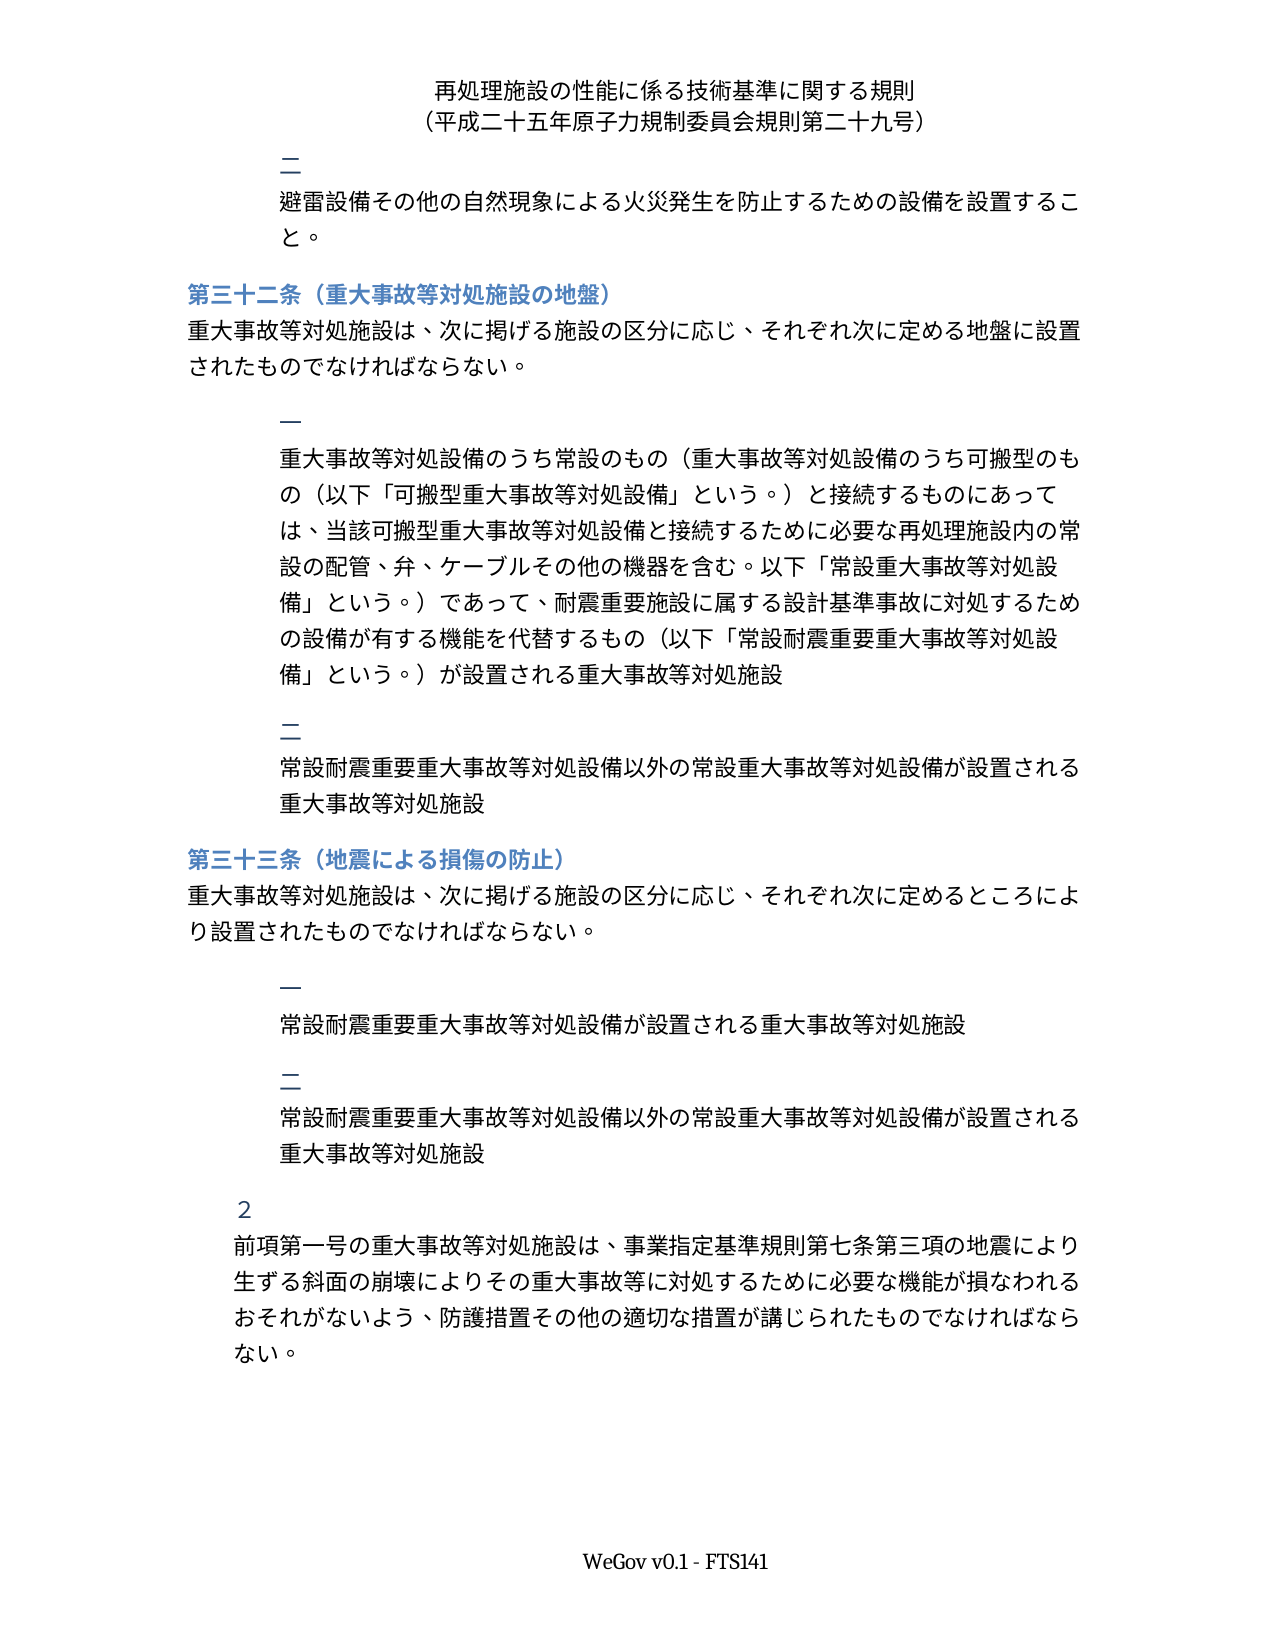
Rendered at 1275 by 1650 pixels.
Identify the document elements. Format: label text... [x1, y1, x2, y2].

subtitle 二 [279, 150, 1087, 181]
text 常設耐震重要重大事故等対処設備以外の常設重大事故等対処設備が設置される重大事故等対処施設 [279, 752, 1087, 819]
text 重大事故等対処施設は、次に掲げる施設の区分に応じ、それぞれ次に定めるところにより設置されたものでなければならない。 [187, 880, 1087, 947]
subtitle 一 [279, 973, 1087, 1004]
text 前項第一号の重大事故等対処施設は、事業指定基準規則第七条第三項の地震により生ずる斜面の崩壊によりその重大事故等に対処するために必要な機能が損なわれるおそれがないよう、防護措置その他の適切な措置が講じられたものでなければならない。 [233, 1230, 1087, 1369]
text 常設耐震重要重大事故等対処設備が設置される重大事故等対処施設 [279, 1009, 1087, 1040]
subtitle 二 [279, 1066, 1087, 1097]
text 避雷設備その他の自然現象による火災発生を防止するための設備を設置すること。 [279, 186, 1087, 253]
text 重大事故等対処施設は、次に掲げる施設の区分に応じ、それぞれ次に定める地盤に設置されたものでなければならない。 [187, 314, 1087, 382]
subtitle ２ [233, 1194, 1087, 1226]
text 重大事故等対処設備のうち常設のもの（重大事故等対処設備のうち可搬型のもの（以下「可搬型重大事故等対処設備」という。）と接続するものにあっては、当該可搬型重大事故等対処設備と接続するために必要な再処理施設内の常設の配管、弁、ケーブルその他の機器を含む。以下「常設重大事故等対処設備」という。）であって、耐震重要施設に属する設計基準事故に対処するための設備が有する機能を代替するもの（以下「常設耐震重要重大事故等対処設備」という。）が設置される重大事故等対処施設 [279, 443, 1087, 690]
subtitle 第三十二条（重大事故等対処施設の地盤） [187, 279, 1087, 310]
text 常設耐震重要重大事故等対処設備以外の常設重大事故等対処設備が設置される重大事故等対処施設 [279, 1102, 1087, 1169]
subtitle 第三十三条（地震による損傷の防止） [187, 844, 1087, 876]
subtitle 二 [279, 716, 1087, 747]
subtitle 一 [279, 407, 1087, 438]
